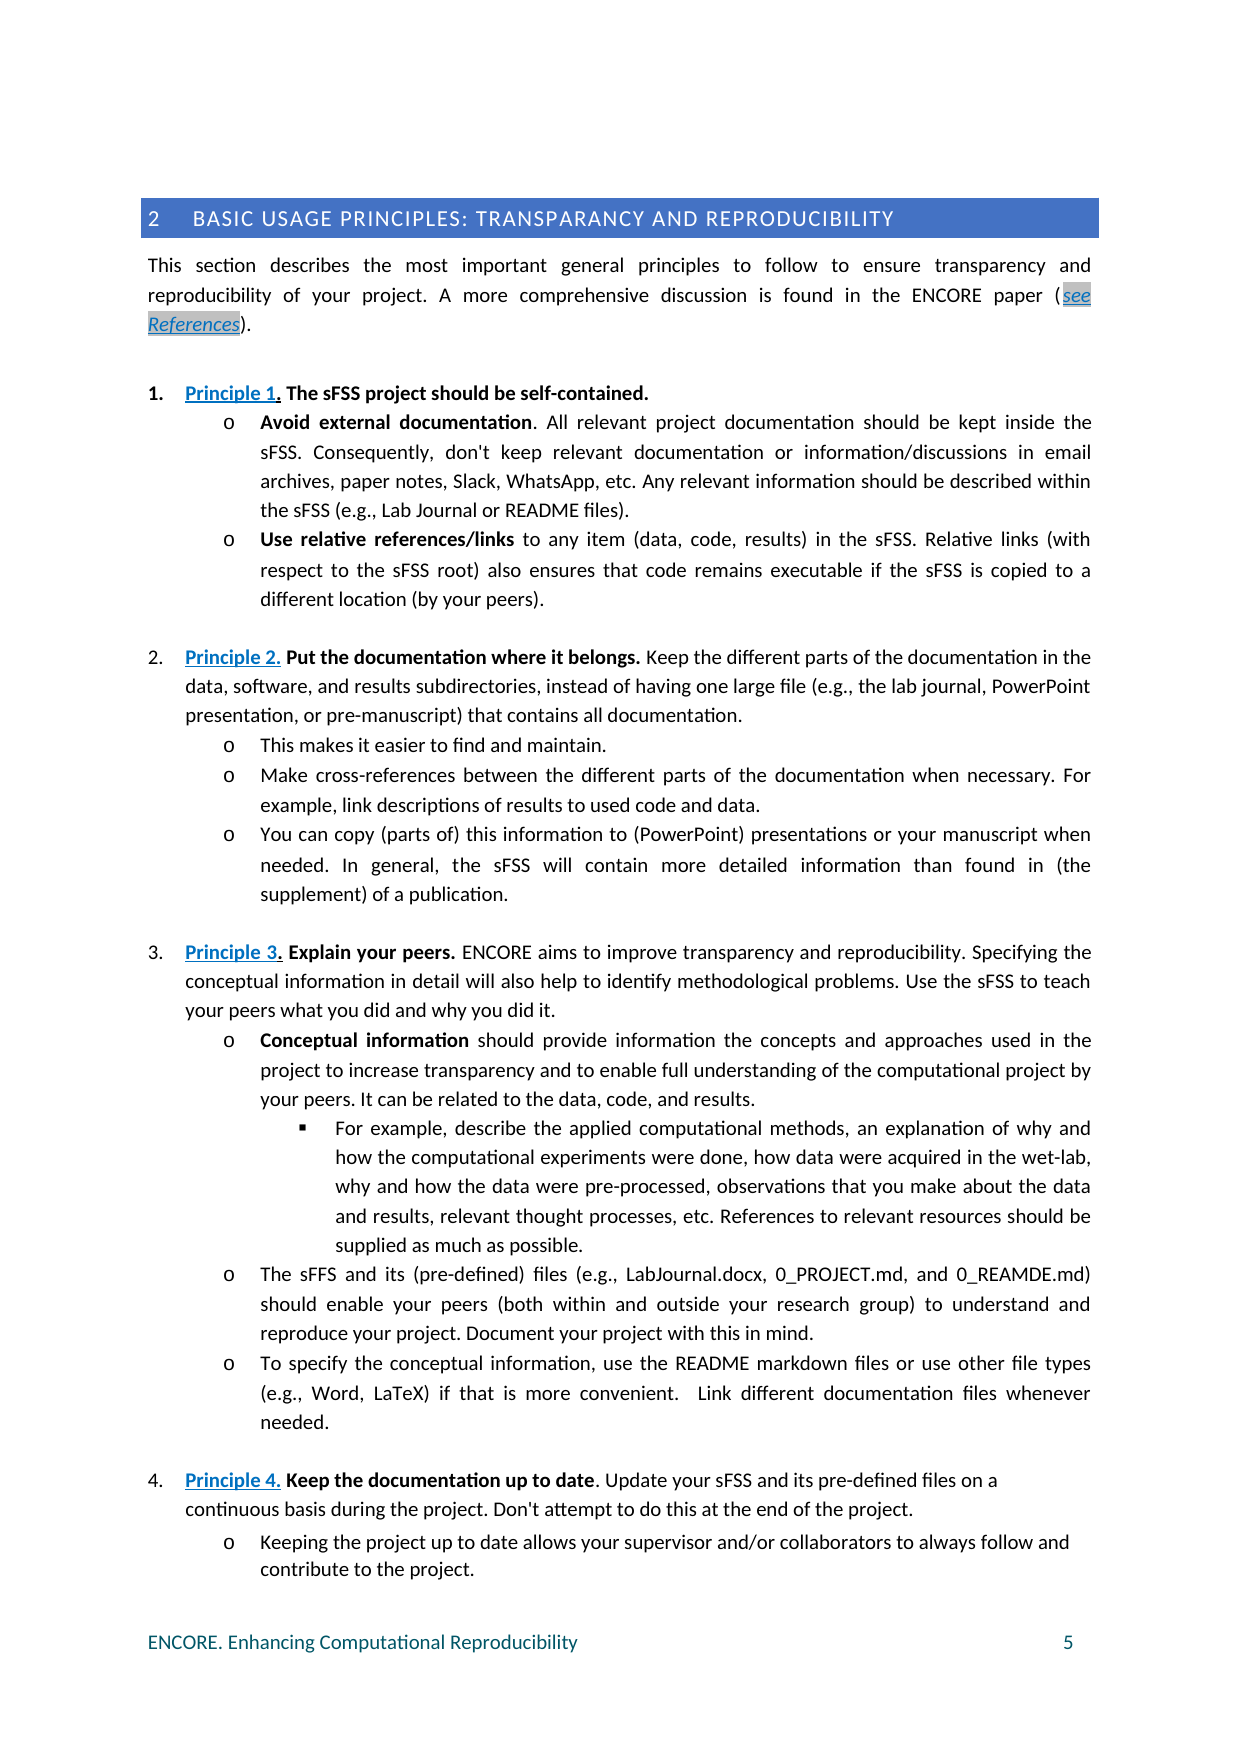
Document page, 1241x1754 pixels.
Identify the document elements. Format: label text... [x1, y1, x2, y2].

list Make cross-references between the different parts of the documentation when necessary. For example, link descriptions of results to used code and data. [223, 762, 1093, 818]
list Principle 2. Put the documentation where it belongs. Keep the different parts of the documentation in the data, software, and results subdirectories, instead of having one large file (e.g., the lab journal, PowerPoint presentation, or pre-manuscript) that contains all documentation. [148, 644, 1093, 728]
list Keeping the project up to date allows your supervisor and/or collaborators to always follow and contribute to the project. [223, 1529, 1093, 1581]
list The sFFS and its (pre-defined) files (e.g., LabJournal.docx, 0_PROJECT.md, and 0_REAMDE.md) should enable your peers (both within and outside your research group) to understand and reproduce your project. Document your project with this in mind. [223, 1261, 1093, 1346]
list Use relative references/links to any item (data, code, results) in the sFSS. Relative links (with respect to the sFSS root) also ensures that code remains executable if the sFSS is copied to a different location (by your peers). [223, 527, 1093, 611]
list To specify the conceptual information, use the README markdown files or use other file types (e.g., Word, LaTeX) if that is more convenient. Link different documentation files whenever needed. [223, 1350, 1093, 1434]
list This makes it easier to find and maintain. [223, 732, 1093, 758]
list Principle 4. Keep the documentation up to date. Update your sFSS and its pre-defined files on a continuous basis during the project. Don't attempt to do this at the end of the project. [148, 1467, 1093, 1522]
text This section describes the most important general principles to follow to ensure transparency and reproducibility of your project. A more comprehensive discussion is found in the ENCORE paper (see References). [148, 253, 1093, 336]
list You can copy (parts of) this information to (PowerPoint) presentations or your manuscript when needed. In general, the sFSS will contain more detailed information than found in (the supplement) of a publication. [223, 822, 1093, 906]
list Principle 1. The sFSS project should be self-contained. [148, 380, 1093, 405]
list Avoid external documentation. All relevant project documentation should be kept inside the sFSS. Consequently, don't keep relevant documentation or information/discussions in email archives, paper notes, Slack, WhatsApp, etc. Any relevant information should be described within the sFSS (e.g., Lab Journal or README files). [223, 409, 1093, 523]
subtitle basic usage Principles: Transparancy and reproducibility [148, 204, 1093, 232]
list For example, describe the applied computational methods, an explanation of why and how the computational experiments were done, how data were acquired in the wet-lab, why and how the data were pre-processed, observations that you make about the data and results, relevant thought processes, etc. References to relevant resources should be supplied as much as possible. [298, 1115, 1093, 1257]
list Conceptual information should provide information the concepts and approaches used in the project to increase transparency and to enable full understanding of the computational project by your peers. It can be related to the data, code, and results. [223, 1027, 1093, 1112]
list Principle 3. Explain your peers. ENCORE aims to improve transparency and reproducibility. Specifying the conceptual information in detail will also help to identify methodological problems. Use the sFSS to teach your peers what you did and why you did it. [148, 939, 1093, 1023]
